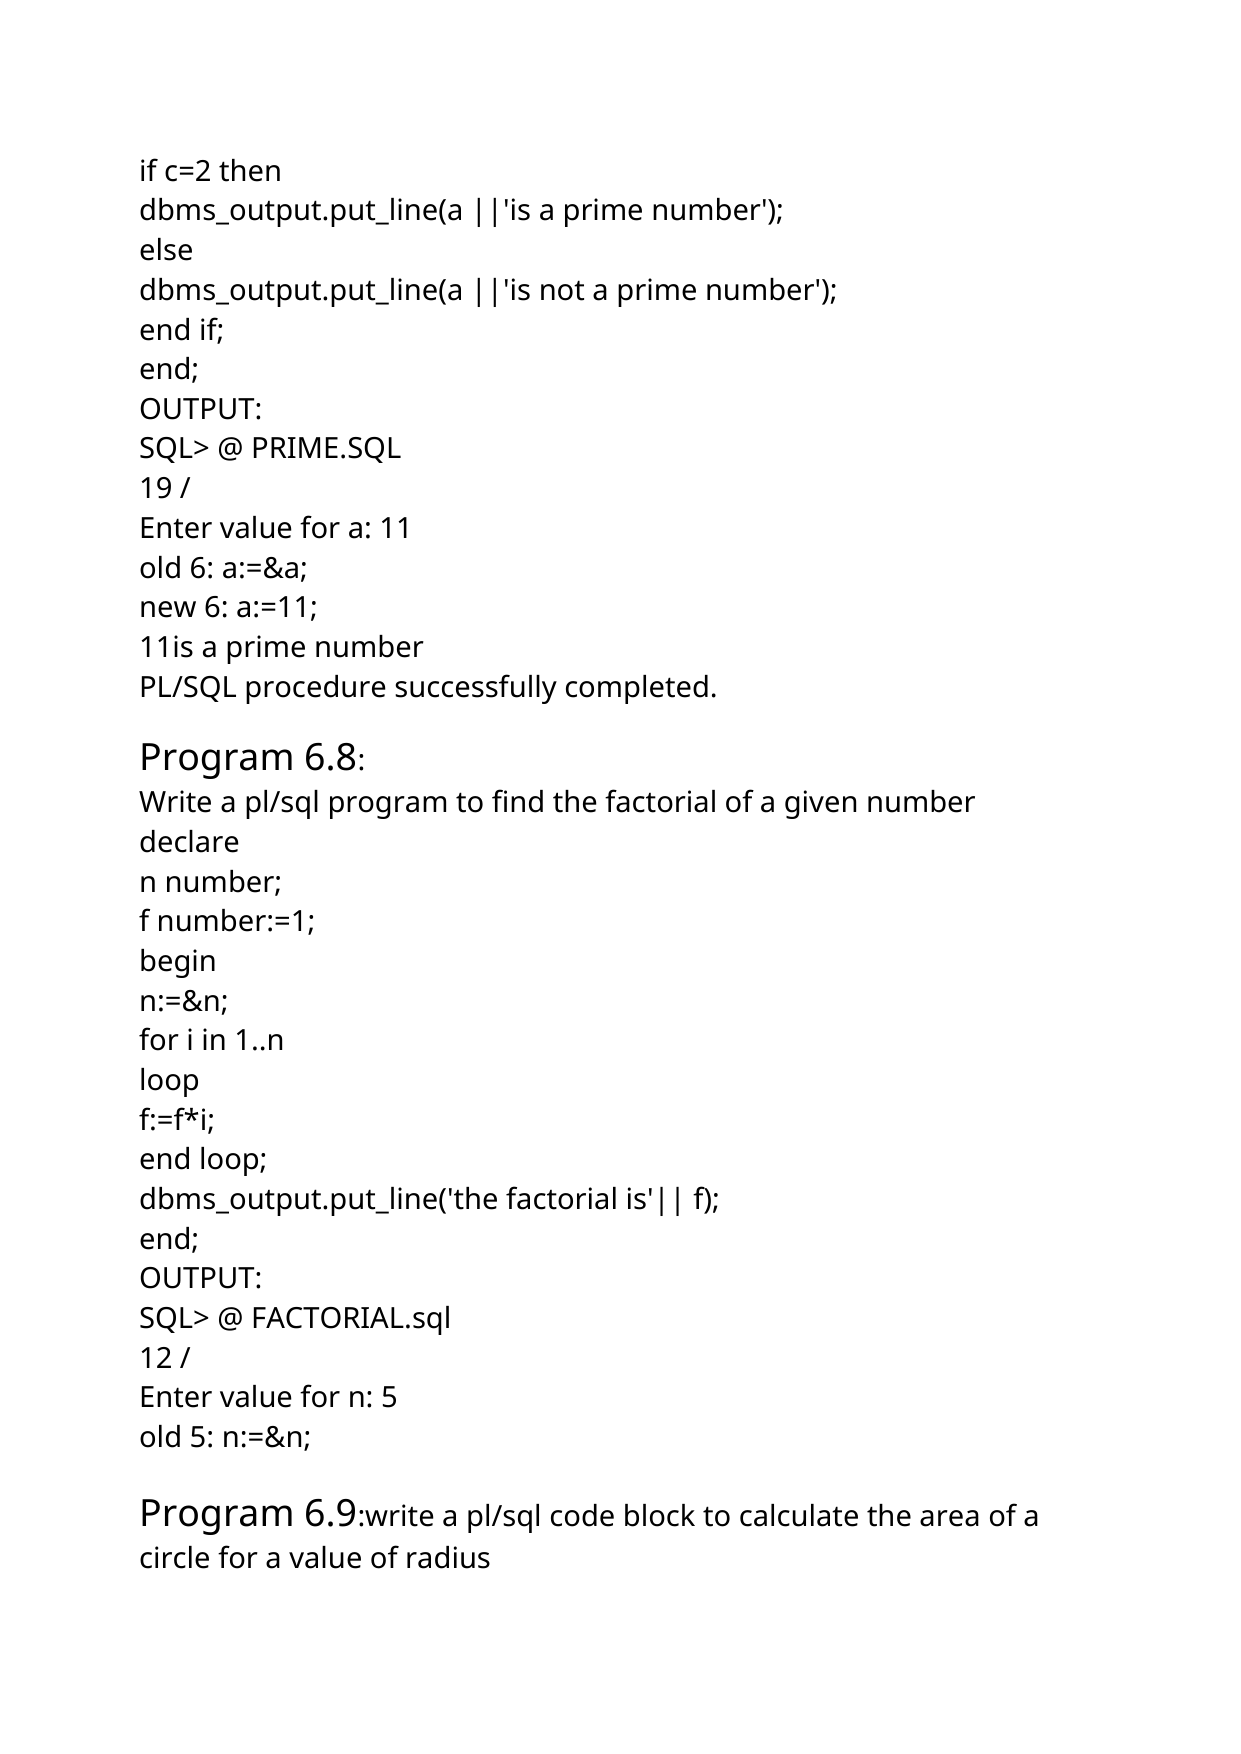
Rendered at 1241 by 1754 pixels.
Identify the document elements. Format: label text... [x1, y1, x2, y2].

text n:=&n; [139, 980, 1101, 1019]
text OUTPUT: [139, 388, 1101, 428]
text 12 / [139, 1337, 1101, 1377]
text else [139, 229, 1101, 269]
text end; [139, 348, 1101, 388]
text if c=2 then [139, 150, 1101, 190]
text begin [139, 940, 1101, 980]
text OUTPUT: [139, 1258, 1101, 1297]
text SQL> @ FACTORIAL.sql [139, 1297, 1101, 1337]
text f number:=1; [139, 901, 1101, 940]
text Enter value for a: 11 [139, 507, 1101, 547]
text 11is a prime number [139, 626, 1101, 666]
text end loop; [139, 1139, 1101, 1178]
text loop [139, 1059, 1101, 1099]
text end; [139, 1218, 1101, 1258]
text old 6: a:=&a; [139, 547, 1101, 587]
text new 6: a:=11; [139, 587, 1101, 626]
text for i in 1..n [139, 1019, 1101, 1059]
text declare [139, 821, 1101, 861]
text Program 6.9:write a pl/sql code block to calculate the area of a circle for a value of radius [139, 1486, 1101, 1577]
text old 5: n:=&n; [139, 1416, 1101, 1456]
text n number; [139, 861, 1101, 901]
text Program 6.8: [139, 730, 1101, 781]
text dbms_output.put_line('the factorial is'|| f); [139, 1178, 1101, 1218]
text end if; [139, 309, 1101, 348]
text f:=f*i; [139, 1099, 1101, 1139]
text SQL> @ PRIME.SQL [139, 428, 1101, 467]
text Enter value for n: 5 [139, 1377, 1101, 1416]
text PL/SQL procedure successfully completed. [139, 666, 1101, 706]
text dbms_output.put_line(a ||'is a prime number'); [139, 190, 1101, 229]
text Write a pl/sql program to find the factorial of a given number [139, 781, 1101, 821]
text dbms_output.put_line(a ||'is not a prime number'); [139, 269, 1101, 309]
text 19 / [139, 467, 1101, 507]
